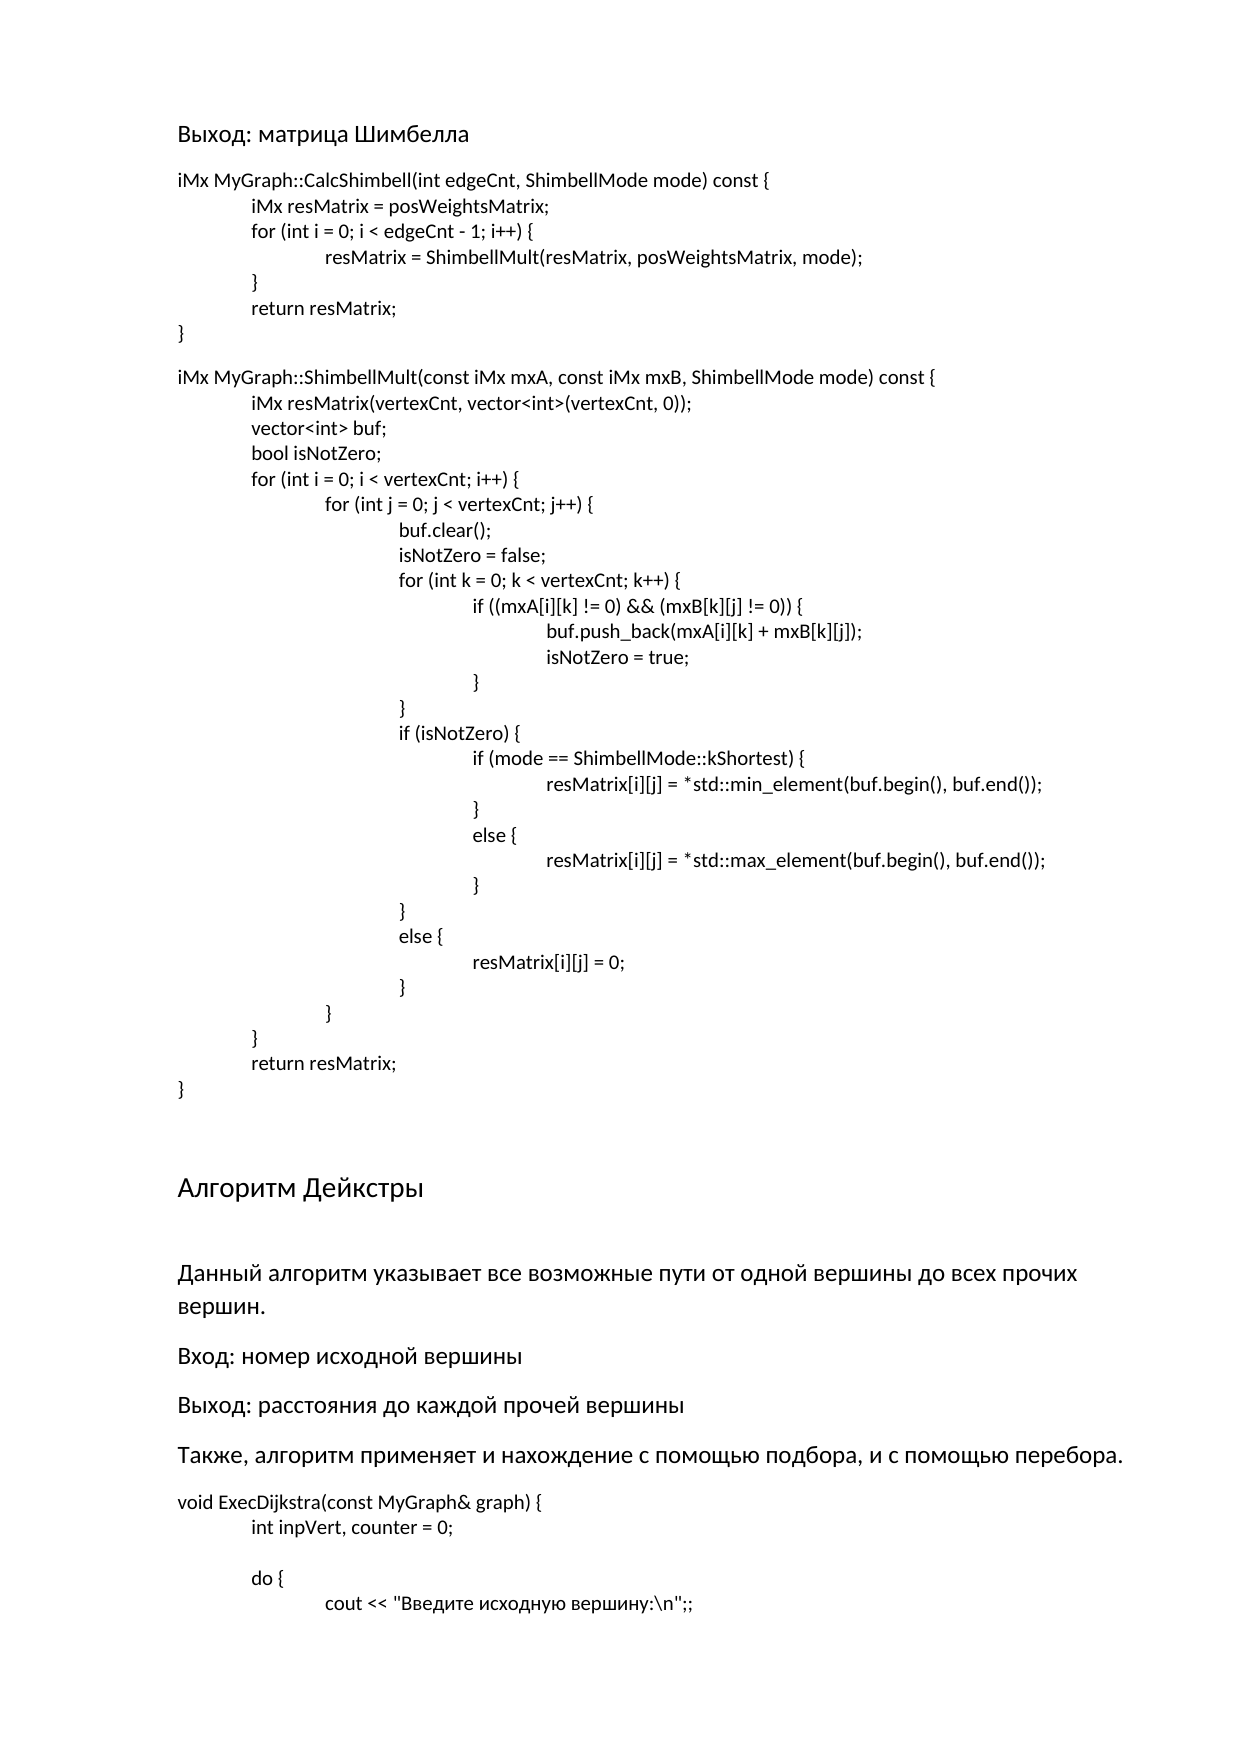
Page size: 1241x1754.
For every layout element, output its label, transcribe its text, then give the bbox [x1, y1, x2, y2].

text for (int k = 0; k < vertexCnt; k++) { [177, 568, 1152, 593]
text for (int i = 0; i < edgeCnt - 1; i++) { [177, 218, 1152, 244]
text buf.clear(); [177, 517, 1152, 542]
text } [177, 320, 1152, 346]
text resMatrix[i][j] = 0; [177, 949, 1152, 974]
text resMatrix = ShimbellMult(resMatrix, posWeightsMatrix, mode); [177, 244, 1152, 269]
text cout << "Введите исходную вершину:\n";; [177, 1591, 1152, 1616]
text } [177, 695, 1152, 720]
text for (int j = 0; j < vertexCnt; j++) { [177, 491, 1152, 517]
text } [177, 1076, 1152, 1101]
text iMx MyGraph::CalcShimbell(int edgeCnt, ShimbellMode mode) const { [177, 168, 1152, 193]
text do { [177, 1565, 1152, 1591]
text } [177, 974, 1152, 1000]
text } [177, 873, 1152, 898]
text for (int i = 0; i < vertexCnt; i++) { [177, 466, 1152, 491]
text } [177, 1000, 1152, 1025]
text if (isNotZero) { [177, 720, 1152, 746]
text iMx resMatrix = posWeightsMatrix; [177, 193, 1152, 218]
text int inpVert, counter = 0; [177, 1514, 1152, 1540]
text } [177, 269, 1152, 295]
text else { [177, 822, 1152, 847]
text resMatrix[i][j] = *std::min_element(buf.begin(), buf.end()); [177, 771, 1152, 796]
text void ExecDijkstra(const MyGraph& graph) { [177, 1489, 1152, 1514]
text } [177, 1025, 1152, 1051]
text vector<int> buf; [177, 415, 1152, 441]
text } [177, 796, 1152, 822]
text iMx resMatrix(vertexCnt, vector<int>(vertexCnt, 0)); [177, 390, 1152, 415]
text return resMatrix; [177, 295, 1152, 320]
text buf.push_back(mxA[i][k] + mxB[k][j]); [177, 618, 1152, 644]
text Вход: номер исходной вершины [177, 1340, 1152, 1371]
text else { [177, 923, 1152, 949]
text iMx MyGraph::ShimbellMult(const iMx mxA, const iMx mxB, ShimbellMode mode) const { [177, 364, 1152, 390]
text bool isNotZero; [177, 441, 1152, 466]
text Данный алгоритм указывает все возможные пути от одной вершины до всех прочих вершин. [177, 1258, 1152, 1321]
text isNotZero = false; [177, 542, 1152, 568]
text resMatrix[i][j] = *std::max_element(buf.begin(), buf.end()); [177, 847, 1152, 873]
subtitle Алгоритм Дейкстры [177, 1169, 1152, 1205]
text } [177, 898, 1152, 923]
text if (mode == ShimbellMode::kShortest) { [177, 746, 1152, 771]
text isNotZero = true; [177, 644, 1152, 669]
text } [177, 669, 1152, 695]
text if ((mxA[i][k] != 0) && (mxB[k][j] != 0)) { [177, 593, 1152, 618]
text return resMatrix; [177, 1051, 1152, 1076]
text Выход: расстояния до каждой прочей вершины [177, 1390, 1152, 1420]
text Выход: матрица Шимбелла [177, 118, 1152, 149]
text Также, алгоритм применяет и нахождение с помощью подбора, и с помощью перебора. [177, 1439, 1152, 1470]
